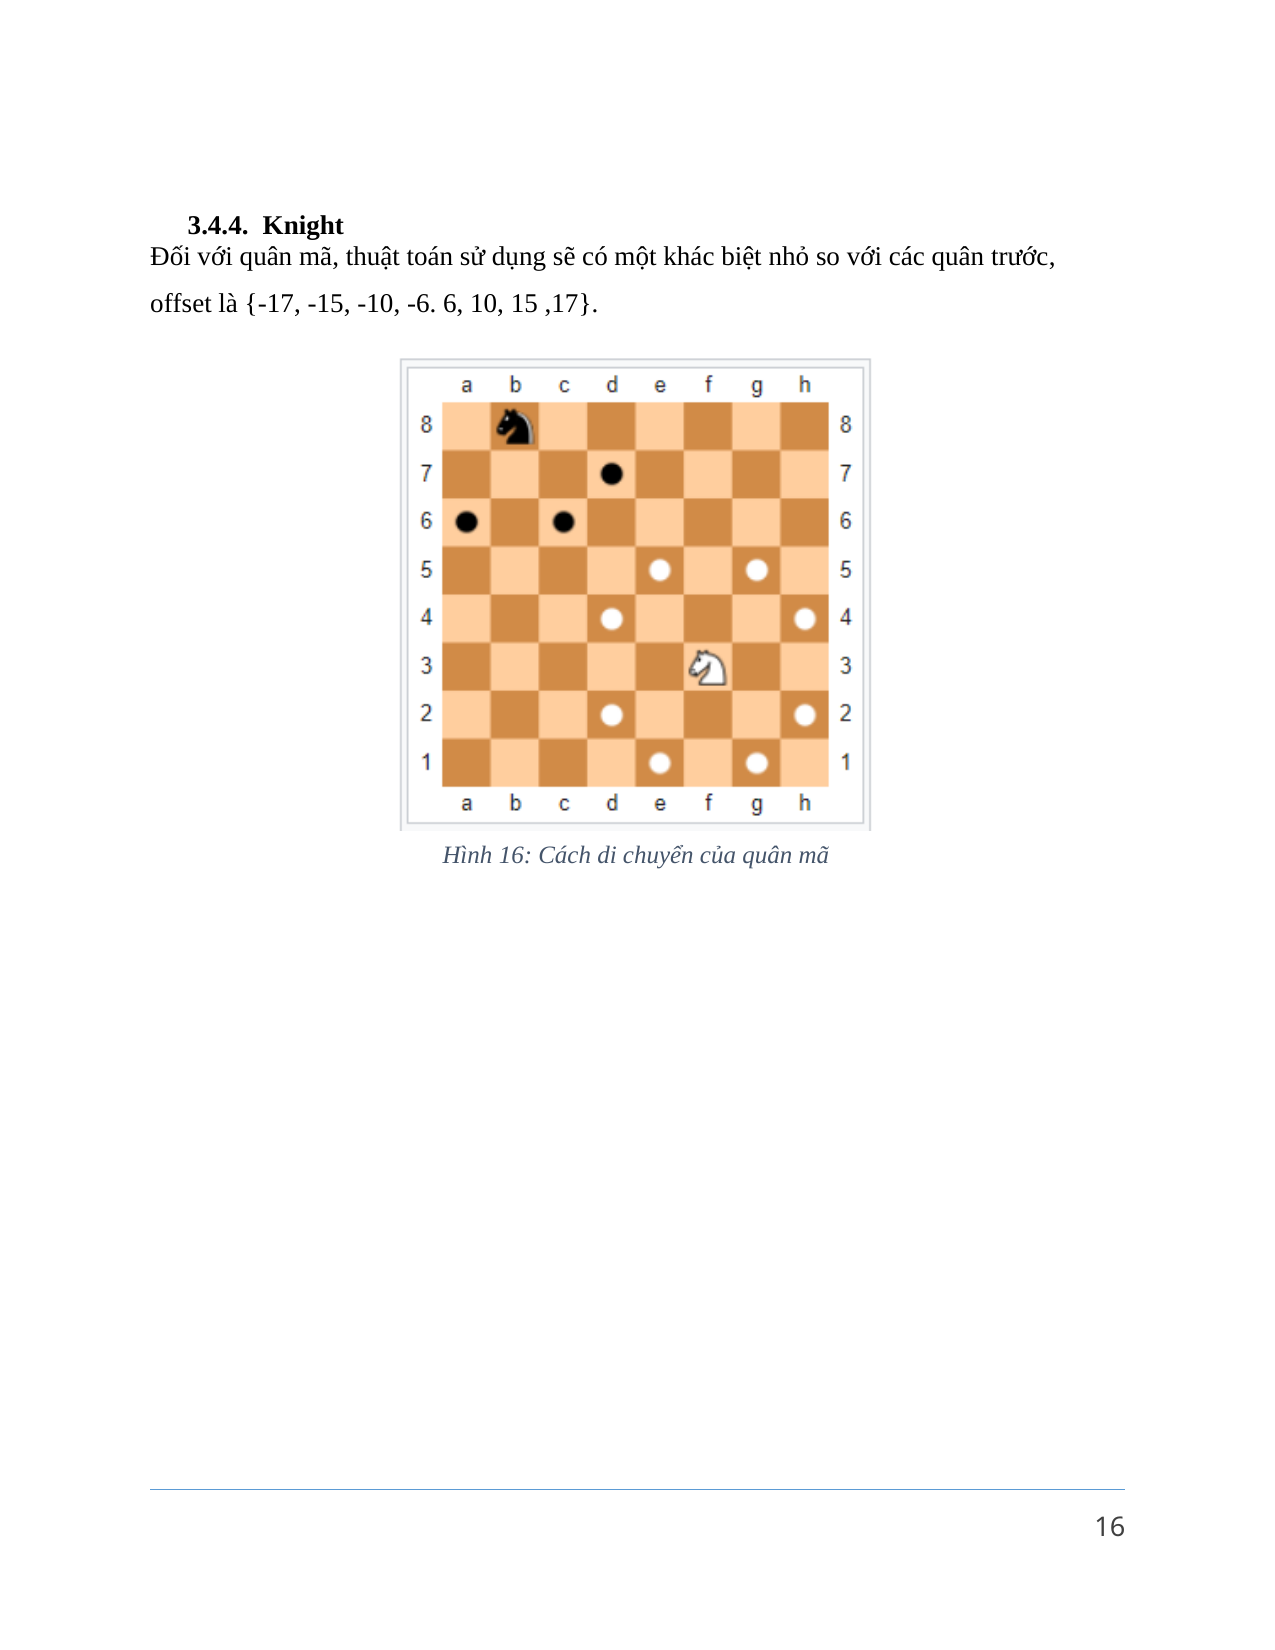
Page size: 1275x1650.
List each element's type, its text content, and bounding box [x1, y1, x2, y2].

list Knight [187, 209, 1125, 240]
text Đối với quân mã, thuật toán sử dụng sẽ có một khác biệt nhỏ so với các quân trước, offset là {-17, -15, -10, -6. 6, 10, 15 ,17}. [150, 240, 1125, 318]
picture [397, 352, 878, 831]
